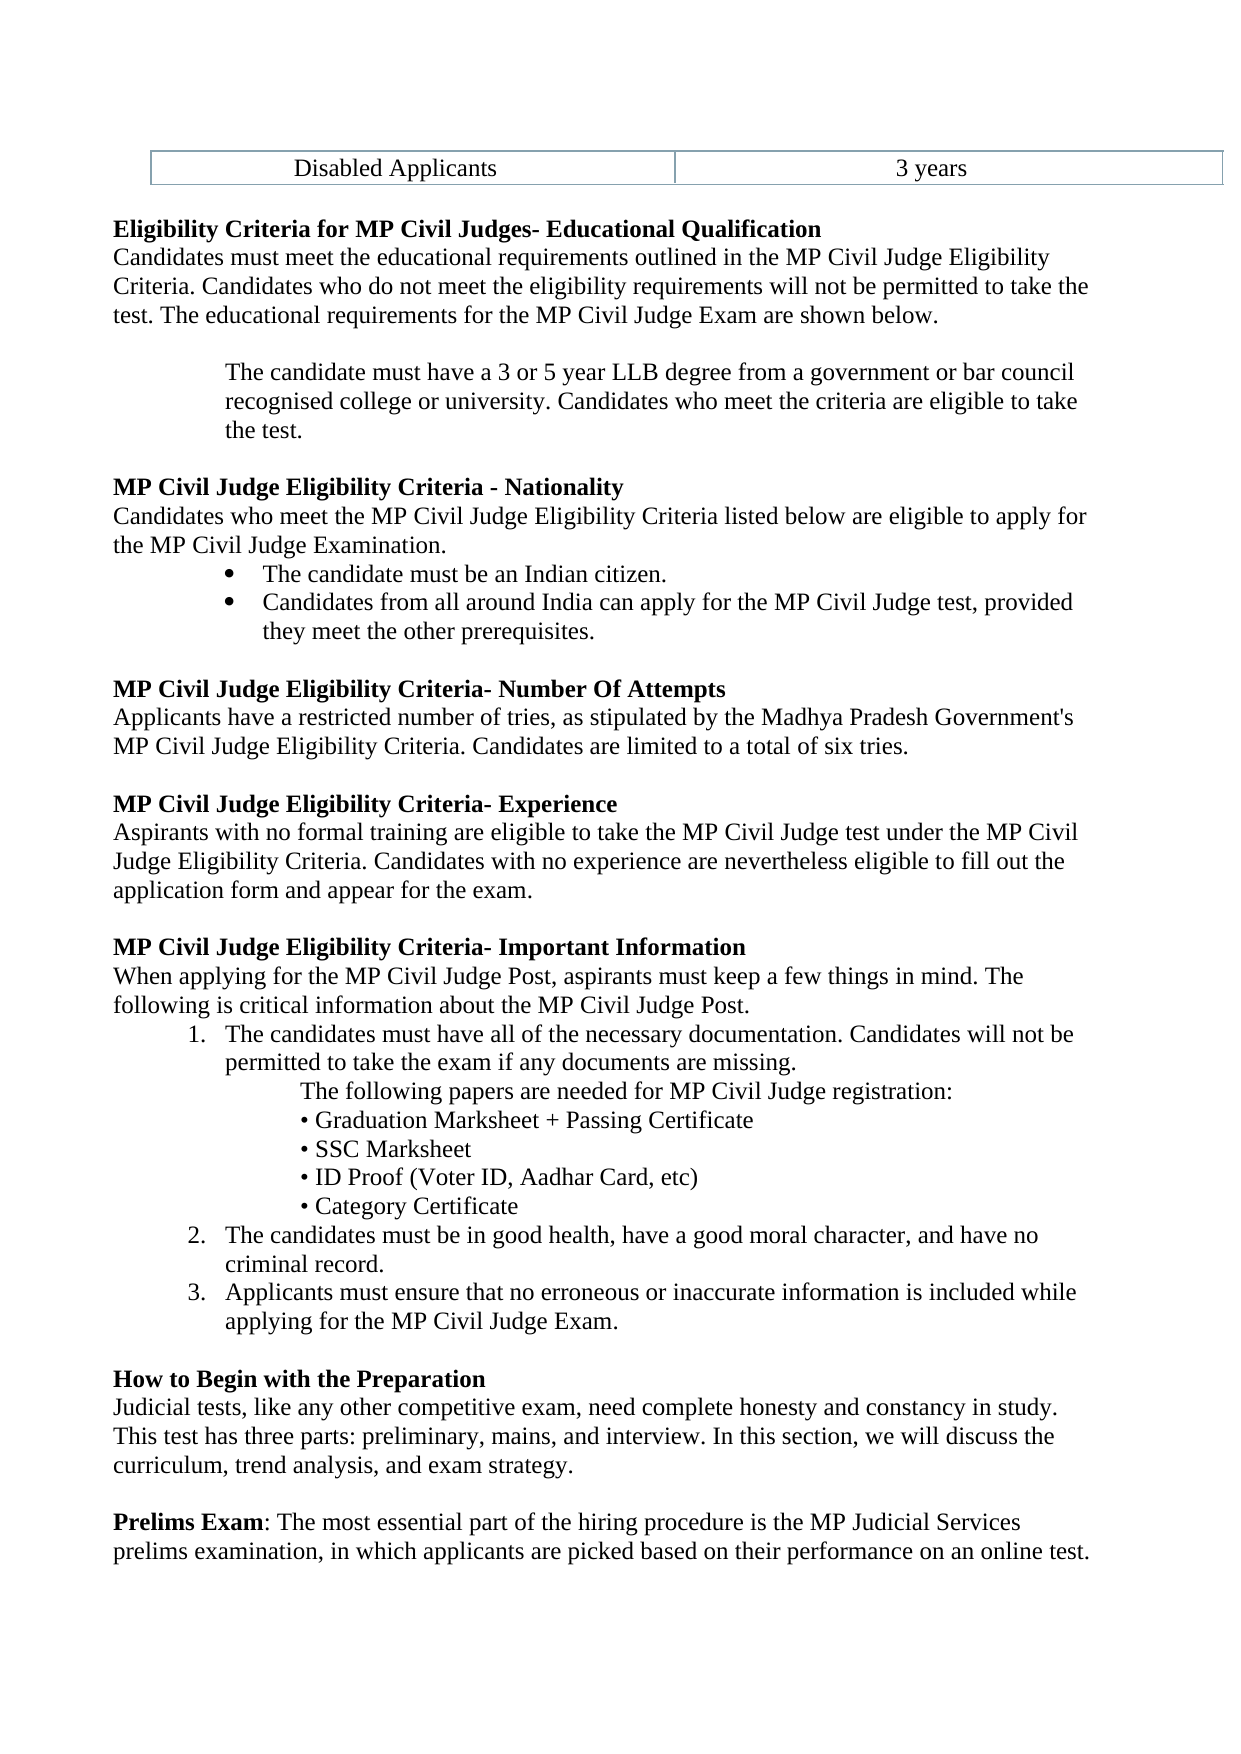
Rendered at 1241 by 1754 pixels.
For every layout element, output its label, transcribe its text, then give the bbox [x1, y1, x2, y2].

list The candidates must be in good health, have a good moral character, and have no criminal record. [187, 1220, 1093, 1277]
text Aspirants with no formal training are eligible to take the MP Civil Judge test under the MP Civil Judge Eligibility Criteria. Candidates with no experience are nevertheless eligible to fill out the application form and appear for the exam. [113, 817, 1093, 904]
text Judicial tests, like any other competitive exam, need complete honesty and constancy in study. This test has three parts: preliminary, mains, and interview. In this section, we will discuss the curriculum, trend analysis, and exam strategy. [113, 1392, 1093, 1479]
text The candidate must have a 3 or 5 year LLB degree from a government or bar council recognised college or university. Candidates who meet the criteria are eligible to take the test. [225, 357, 1093, 444]
text MP Civil Judge Eligibility Criteria- Important Information [113, 932, 1093, 961]
list The candidate must be an Indian citizen. [225, 559, 1093, 587]
text When applying for the MP Civil Judge Post, aspirants must keep a few things in mind. The following is critical information about the MP Civil Judge Post. [113, 961, 1093, 1019]
text How to Begin with the Preparation [113, 1364, 1093, 1392]
list Candidates from all around India can apply for the MP Civil Judge test, provided they meet the other prerequisites. [225, 587, 1093, 645]
text • Graduation Marksheet + Passing Certificate [225, 1105, 1093, 1134]
text • Category Certificate [225, 1191, 1093, 1220]
text MP Civil Judge Eligibility Criteria - Nationality [113, 472, 1093, 501]
list The candidates must have all of the necessary documentation. Candidates will not be permitted to take the exam if any documents are missing. [187, 1019, 1093, 1076]
text • ID Proof (Voter ID, Aadhar Card, etc) [225, 1162, 1093, 1191]
text MP Civil Judge Eligibility Criteria- Number Of Attempts [113, 674, 1093, 702]
table_cell 3 years [676, 152, 1222, 183]
text MP Civil Judge Eligibility Criteria- Experience [113, 789, 1093, 817]
list Applicants must ensure that no erroneous or inaccurate information is included while applying for the MP Civil Judge Exam. [187, 1277, 1093, 1335]
text Applicants have a restricted number of tries, as stipulated by the Madhya Pradesh Government's MP Civil Judge Eligibility Criteria. Candidates are limited to a total of six tries. [113, 702, 1093, 760]
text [113, 1507, 1093, 1565]
text • SSC Marksheet [225, 1134, 1093, 1162]
text Eligibility Criteria for MP Civil Judges- Educational Qualification [113, 214, 1093, 242]
text Candidates must meet the educational requirements outlined in the MP Civil Judge Eligibility Criteria. Candidates who do not meet the eligibility requirements will not be permitted to take the test. The educational requirements for the MP Civil Judge Exam are shown below. [113, 242, 1093, 329]
text The following papers are needed for MP Civil Judge registration: [225, 1076, 1093, 1105]
text Candidates who meet the MP Civil Judge Eligibility Criteria listed below are eligible to apply for the MP Civil Judge Examination. [113, 501, 1093, 559]
table_cell Disabled Applicants [152, 152, 674, 183]
